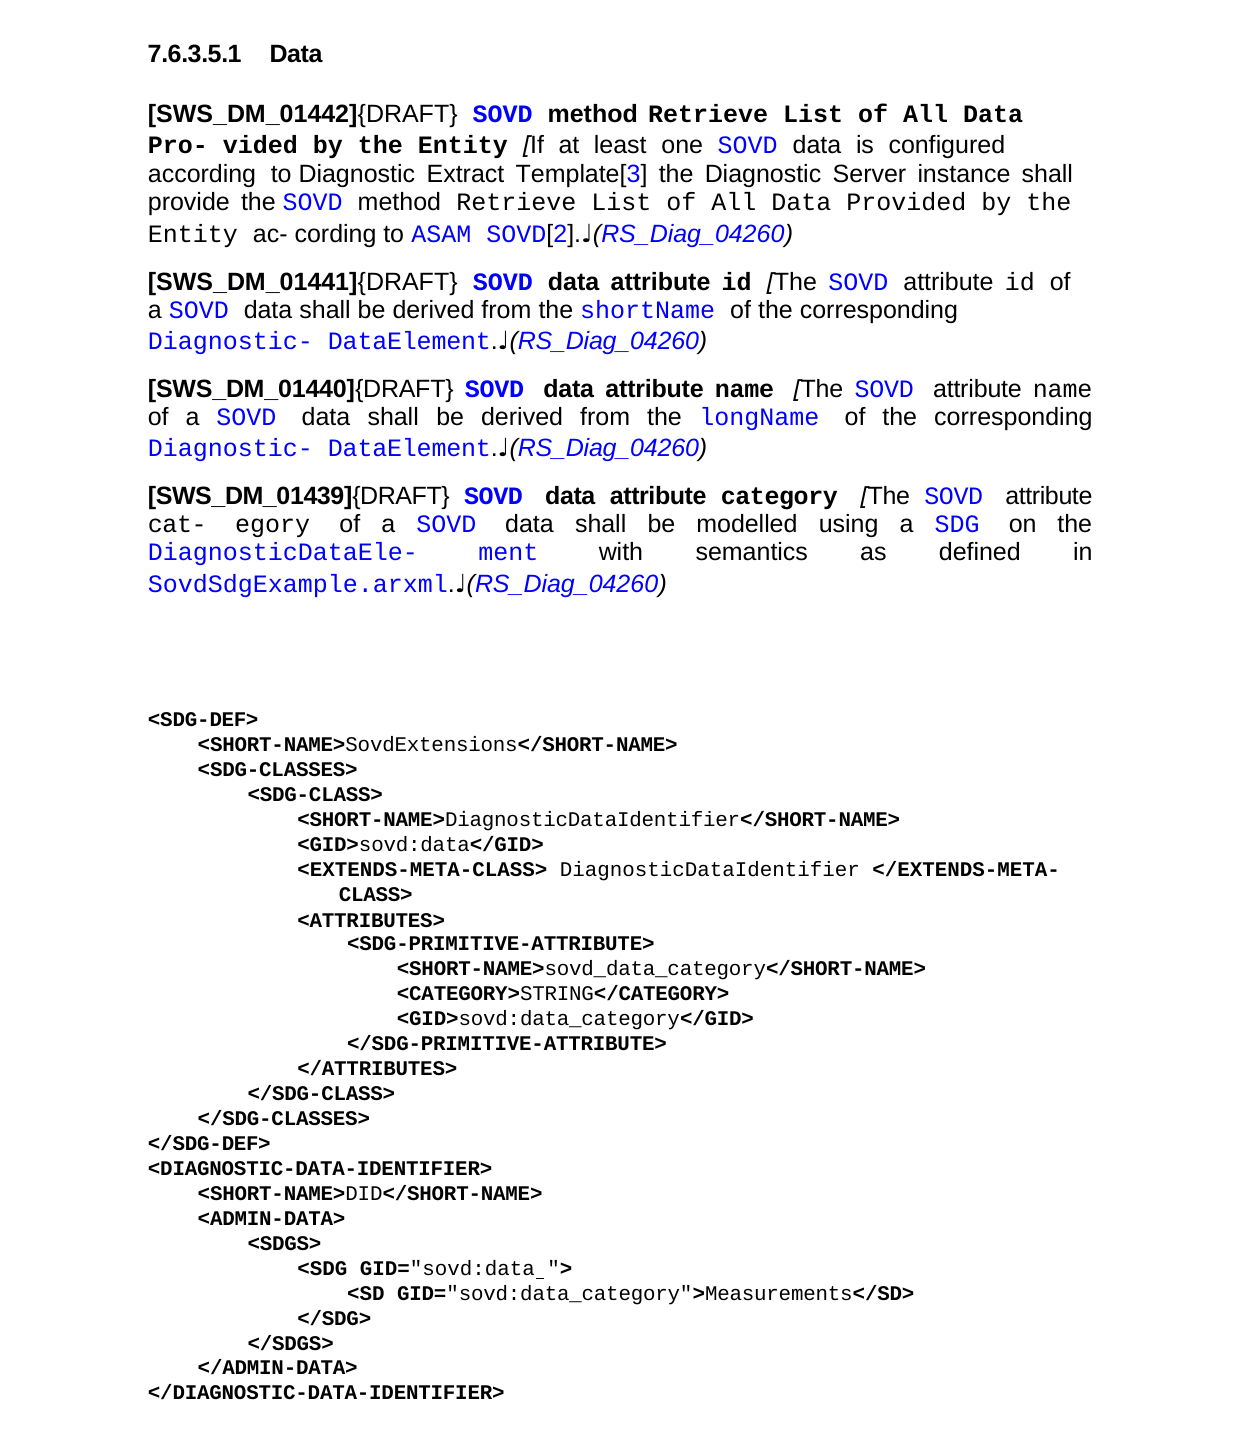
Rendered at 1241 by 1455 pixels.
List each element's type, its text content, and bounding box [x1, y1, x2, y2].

text <GID>sovd:data</GID> [297, 834, 1148, 858]
text <SDG-PRIMITIVE-ATTRIBUTE> [347, 933, 1148, 957]
text <ADMIN-DATA> [197, 1208, 1148, 1231]
text [SWS_DM_01440]{DRAFT} SOVD data attribute name [The SOVD attribute name of a SOVD data shall be derived from the longName of the corresponding Diagnostic- DataElement.♩(RS_Diag_04260) [148, 372, 1093, 464]
text <SDG GID="sovd:data "> [297, 1258, 1148, 1281]
text </SDG-DEF> [148, 1133, 1148, 1156]
text <SDGS> [247, 1233, 1148, 1256]
text </SDG-CLASSES> [197, 1108, 1148, 1132]
text <SD GID="sovd:data_category">Measurements</SD> [347, 1283, 1148, 1306]
text </SDGS> [247, 1332, 1148, 1356]
text <SDG-DEF> [148, 709, 1148, 733]
text </SDG-PRIMITIVE-ATTRIBUTE> [347, 1033, 1148, 1057]
text </SDG> [297, 1307, 1148, 1331]
text <SHORT-NAME>SovdExtensions</SHORT-NAME> [197, 734, 1148, 758]
text <SHORT-NAME>DID</SHORT-NAME> [197, 1183, 1148, 1206]
text [SWS_DM_01442]{DRAFT} SOVD method Retrieve List of All Data Pro- vided by the Entity [If at least one SOVD data is configured according to Diagnostic Extract Template[3] the Diagnostic Server instance shall provide the SOVD method Retrieve List of All Data Provided by the Entity ac- cording to ASAM SOVD[2].♩(RS_Diag_04260) [148, 99, 1093, 250]
text </DIAGNOSTIC-DATA-IDENTIFIER> [148, 1382, 1148, 1406]
text <CATEGORY>STRING</CATEGORY> [397, 983, 1148, 1007]
text <EXTENDS-META-CLASS> DiagnosticDataIdentifier </EXTENDS-META- CLASS> [297, 859, 1093, 907]
text <DIAGNOSTIC-DATA-IDENTIFIER> [148, 1158, 1148, 1181]
text <ATTRIBUTES> [297, 909, 1148, 932]
text <SHORT-NAME>DiagnosticDataIdentifier</SHORT-NAME> [297, 809, 1148, 833]
text </ADMIN-DATA> [197, 1357, 1148, 1381]
text [SWS_DM_01439]{DRAFT} SOVD data attribute category [The SOVD attribute cat- egory of a SOVD data shall be modelled using a SDG on the DiagnosticDataEle- ment with semantics as defined in SovdSdgExample.arxml.♩(RS_Diag_04260) [148, 479, 1093, 600]
text <SHORT-NAME>sovd_data_category</SHORT-NAME> [397, 958, 1148, 982]
text <SDG-CLASSES> [197, 759, 1148, 783]
subtitle Data [147, 38, 1148, 67]
text </SDG-CLASS> [247, 1083, 1148, 1107]
text [SWS_DM_01441]{DRAFT} SOVD data attribute id [The SOVD attribute id of a SOVD data shall be derived from the shortName of the corresponding Diagnostic- DataElement.♩(RS_Diag_04260) [148, 265, 1093, 357]
text <SDG-CLASS> [247, 784, 1148, 808]
text <GID>sovd:data_category</GID> [397, 1008, 1148, 1032]
text </ATTRIBUTES> [297, 1058, 1148, 1082]
